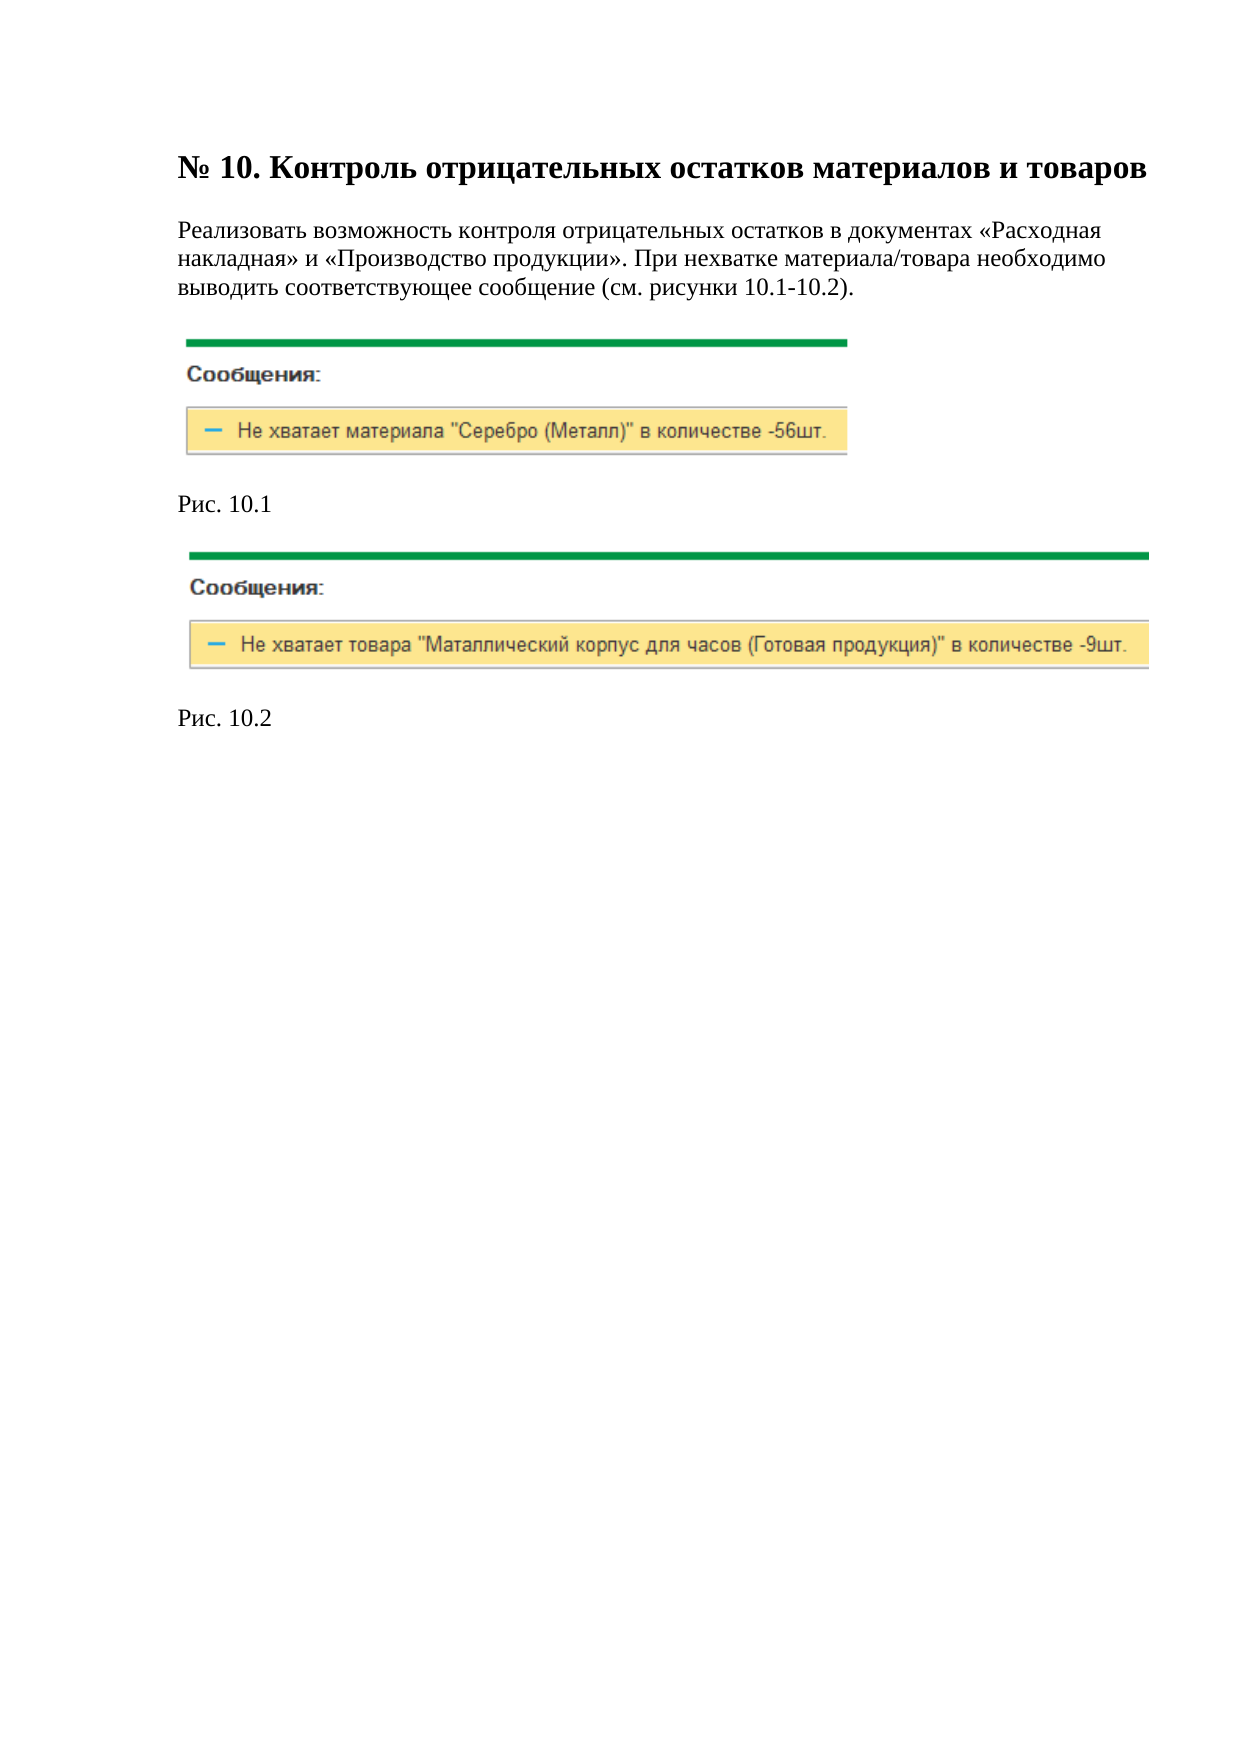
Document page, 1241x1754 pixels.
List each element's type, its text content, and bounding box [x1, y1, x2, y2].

text Рис. 10.1 [177, 489, 1152, 518]
text № 10. Контроль отрицательных остатков материалов и товаров [177, 147, 1152, 186]
text Реализовать возможность контроля отрицательных остатков в документах «Расходная накладная» и «Производство продукции». При нехватке материала/товара необходимо выводить соответствующее сообщение (см. рисунки 10.1-10.2). [177, 215, 1152, 301]
picture [177, 547, 1149, 674]
text Рис. 10.2 [177, 703, 1152, 731]
picture [177, 330, 848, 460]
